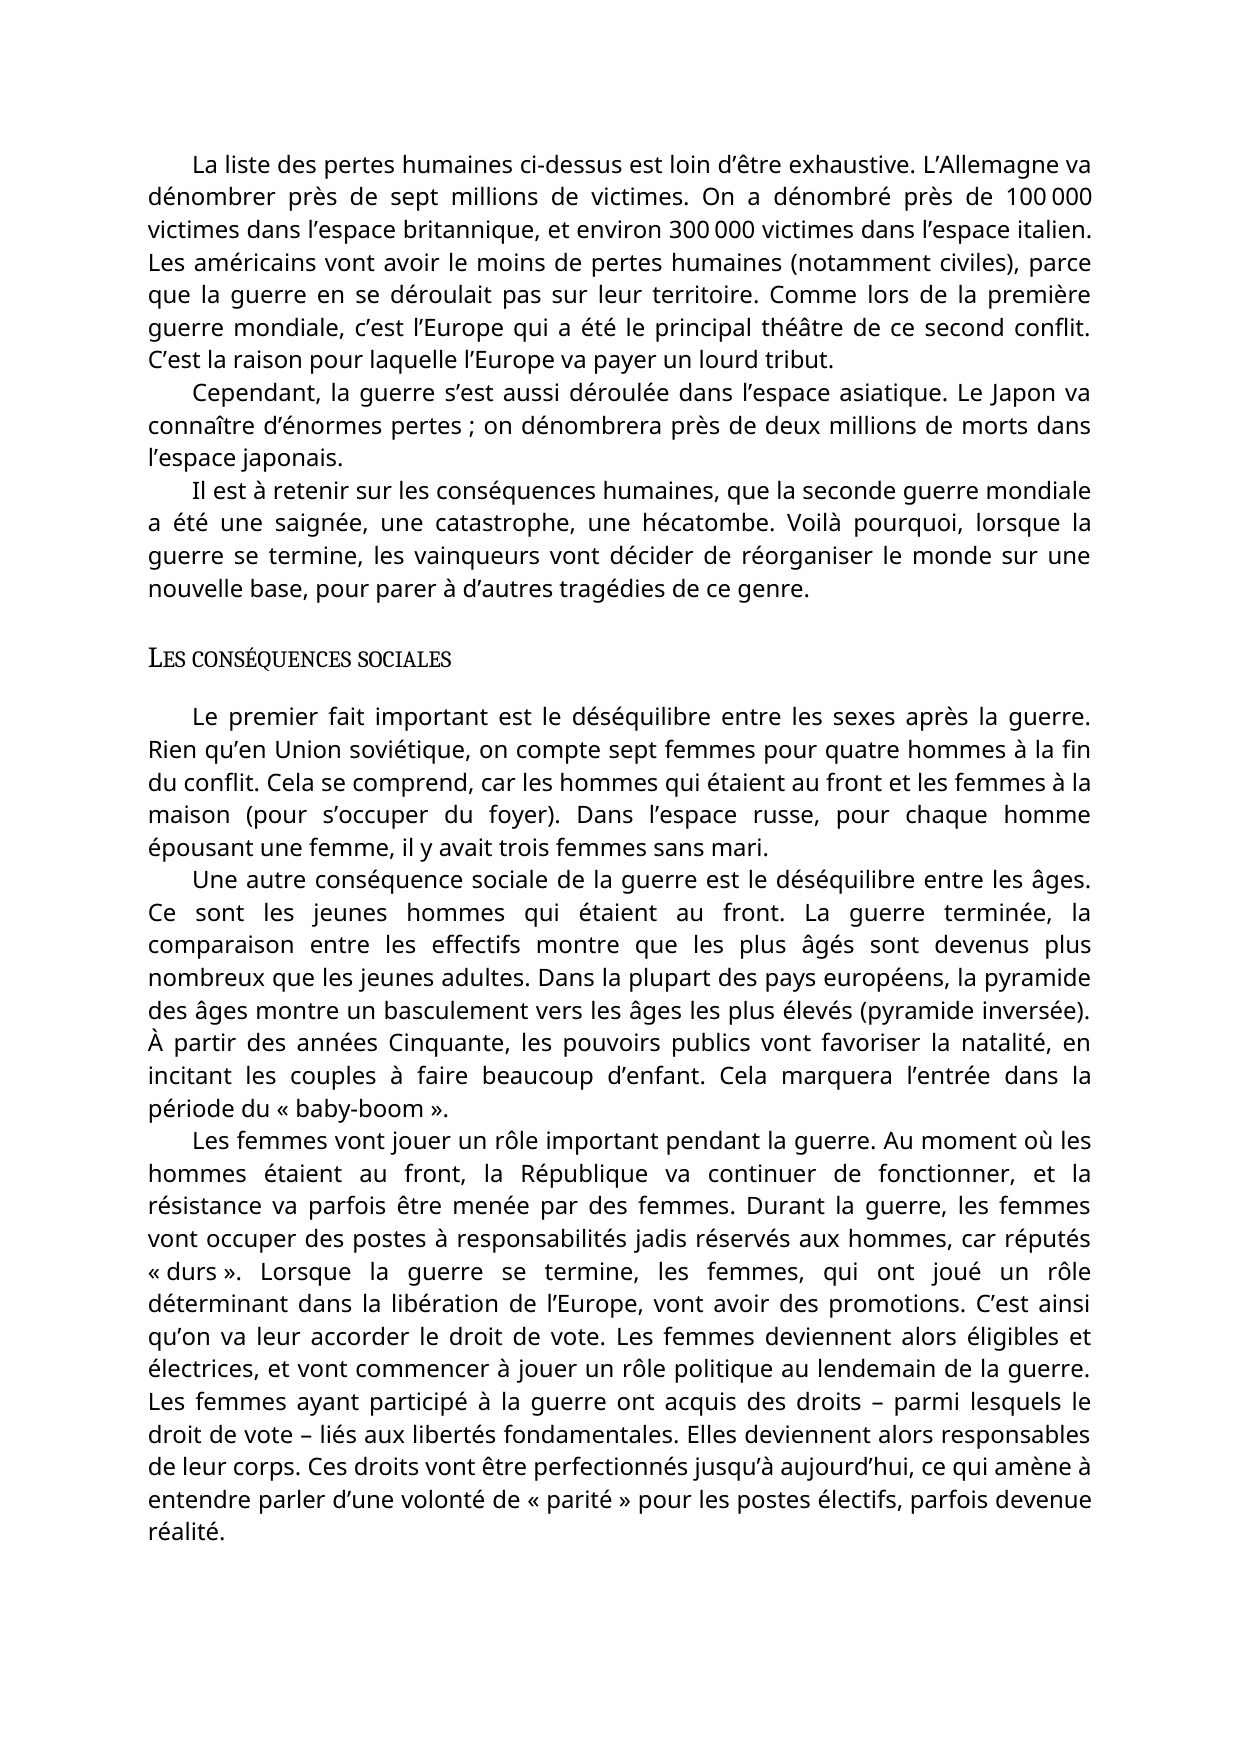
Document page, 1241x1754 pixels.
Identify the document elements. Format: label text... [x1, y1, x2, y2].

text Il est à retenir sur les conséquences humaines, que la seconde guerre mondiale a été une saignée, une catastrophe, une hécatombe. Voilà pourquoi, lorsque la guerre se termine, les vainqueurs vont décider de réorganiser le monde sur une nouvelle base, pour parer à d’autres tragédies de ce genre. [148, 474, 1093, 604]
text Le premier fait important est le déséquilibre entre les sexes après la guerre. Rien qu’en Union soviétique, on compte sept femmes pour quatre hommes à la fin du conflit. Cela se comprend, car les hommes qui étaient au front et les femmes à la maison (pour s’occuper du foyer). Dans l’espace russe, pour chaque homme épousant une femme, il y avait trois femmes sans mari. [148, 700, 1093, 863]
text Une autre conséquence sociale de la guerre est le déséquilibre entre les âges. Ce sont les jeunes hommes qui étaient au front. La guerre terminée, la comparaison entre les effectifs montre que les plus âgés sont devenus plus nombreux que les jeunes adultes. Dans la plupart des pays européens, la pyramide des âges montre un basculement vers les âges les plus élevés (pyramide inversée). À partir des années Cinquante, les pouvoirs publics vont favoriser la natalité, en incitant les couples à faire beaucoup d’enfant. Cela marquera l’entrée dans la période du « baby-boom ». [148, 863, 1093, 1124]
text Les conséquences sociales [148, 642, 1093, 675]
text Cependant, la guerre s’est aussi déroulée dans l’espace asiatique. Le Japon va connaître d’énormes pertes ; on dénombrera près de deux millions de morts dans l’espace japonais. [148, 376, 1093, 474]
text Les femmes vont jouer un rôle important pendant la guerre. Au moment où les hommes étaient au front, la République va continuer de fonctionner, et la résistance va parfois être menée par des femmes. Durant la guerre, les femmes vont occuper des postes à responsabilités jadis réservés aux hommes, car réputés « durs ». Lorsque la guerre se termine, les femmes, qui ont joué un rôle déterminant dans la libération de l’Europe, vont avoir des promotions. C’est ainsi qu’on va leur accorder le droit de vote. Les femmes deviennent alors éligibles et électrices, et vont commencer à jouer un rôle politique au lendemain de la guerre. Les femmes ayant participé à la guerre ont acquis des droits – parmi lesquels le droit de vote – liés aux libertés fondamentales. Elles deviennent alors responsables de leur corps. Ces droits vont être perfectionnés jusqu’à aujourd’hui, ce qui amène à entendre parler d’une volonté de « parité » pour les postes électifs, parfois devenue réalité. [148, 1124, 1093, 1548]
text La liste des pertes humaines ci-dessus est loin d’être exhaustive. L’Allemagne va dénombrer près de sept millions de victimes. On a dénombré près de 100 000 victimes dans l’espace britannique, et environ 300 000 victimes dans l’espace italien. Les américains vont avoir le moins de pertes humaines (notamment civiles), parce que la guerre en se déroulait pas sur leur territoire. Comme lors de la première guerre mondiale, c’est l’Europe qui a été le principal théâtre de ce second conflit. C’est la raison pour laquelle l’Europe va payer un lourd tribut. [148, 148, 1093, 376]
